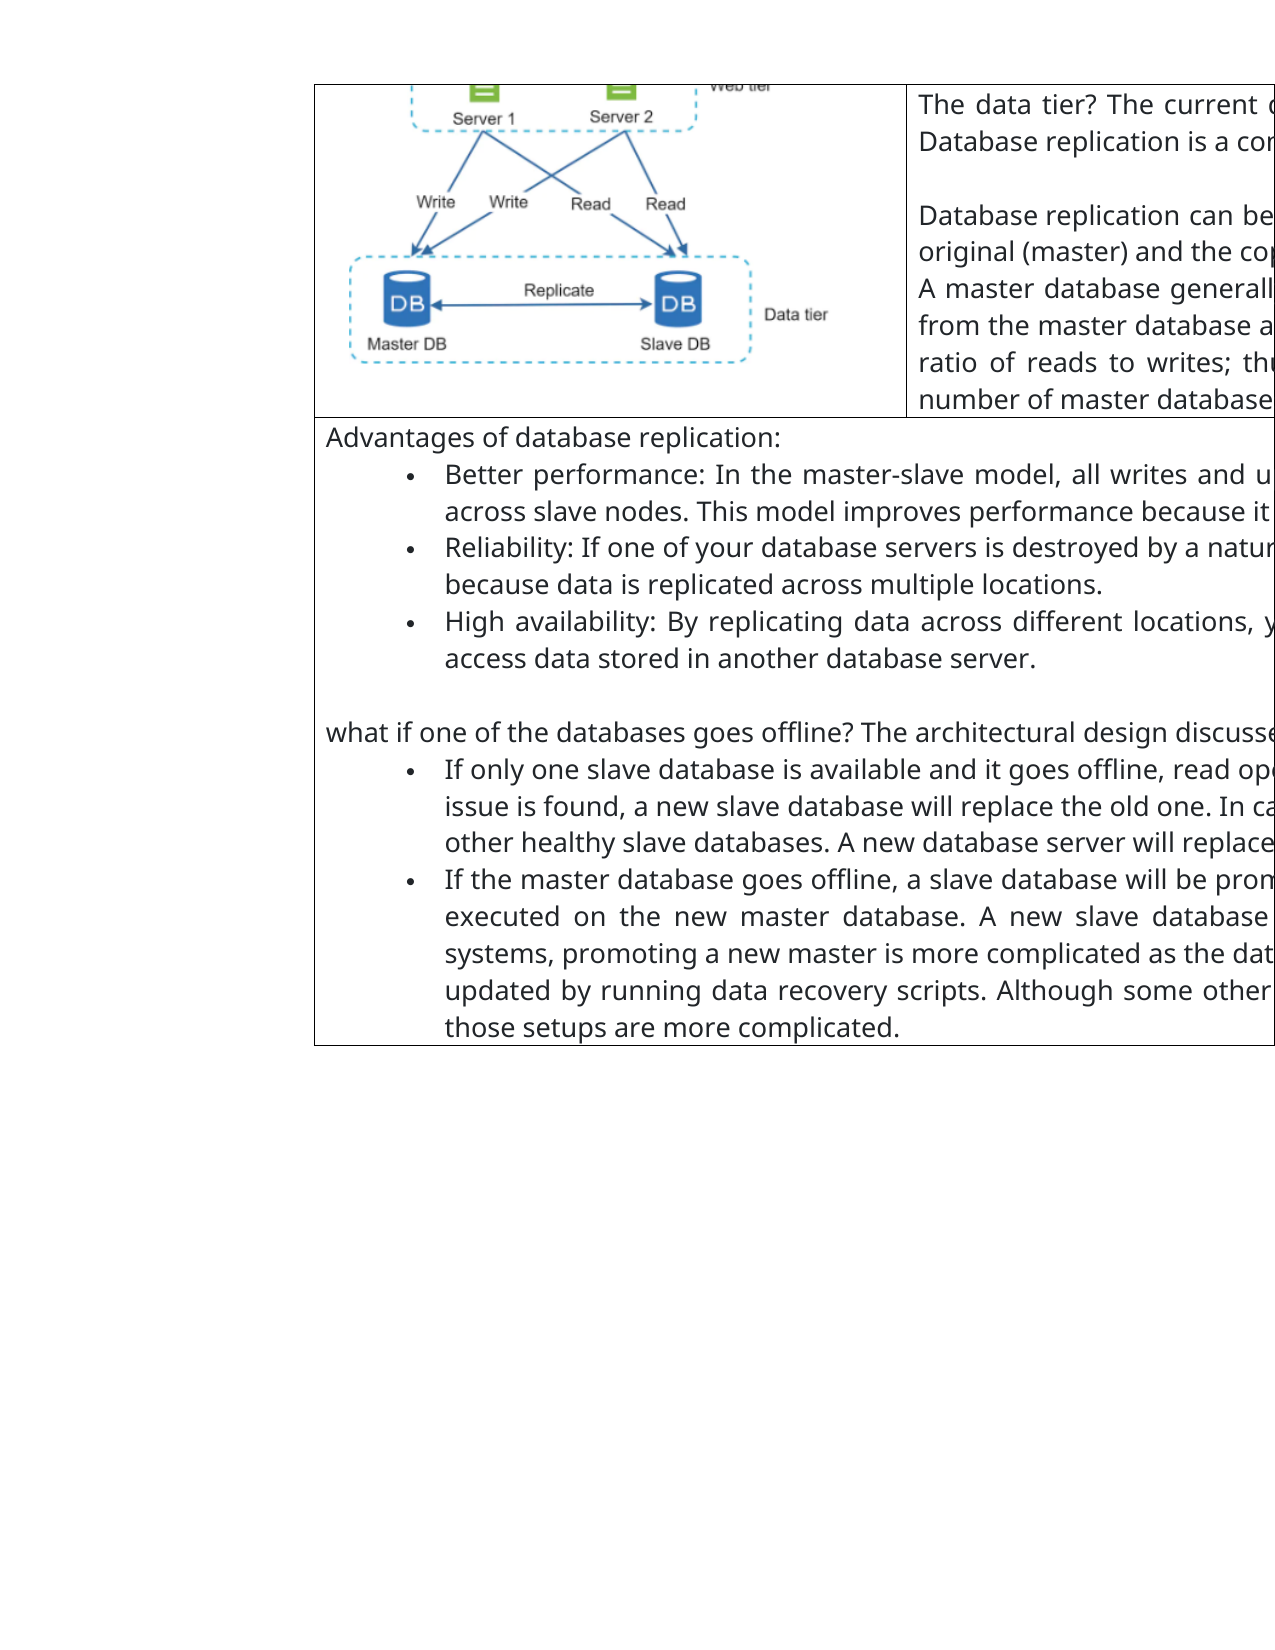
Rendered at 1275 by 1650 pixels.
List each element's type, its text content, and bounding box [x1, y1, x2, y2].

table_header [315, 85, 906, 417]
table_cell Advantages of database replication: Better performance: In the master-slave model, all writes and updates happen in master nodes; whereas, read operations are distributed across slave nodes. This model improves performance because it allows more queries to be processed in parallel. Reliability: If one of your database servers is destroyed by a natural disaster, data is still preserved. You do not need to worry about data loss because data is replicated across multiple locations. High availability: By replicating data across different locations, your website remains in operation even if a database is offline as you can access data stored in another database server. what if one of the databases goes offline? The architectural design discussed can handle this case: If only one slave database is available and it goes offline, read operations will be directed to the master database temporarily. As soon as the issue is found, a new slave database will replace the old one. In case multiple slave databases are available, read operations are redirected to other healthy slave databases. A new database server will replace the old one. If the master database goes offline, a slave database will be promoted to be the new master. All the database operations will be temporarily executed on the new master database. A new slave database will replace the old one for data replication immediately. In production systems, promoting a new master is more complicated as the data in a slave database might not be up to date. The missing data needs to be updated by running data recovery scripts. Although some other replication methods like multi-masters and circular replication could help, those setups are more complicated. [315, 418, 1274, 1045]
table_header The data tier? The current design has one database, so it does not support failover and redundancy. Database replication is a common technique to address those problems. Database replication can be used in many DBMS, usually with a master/slave relationship between the original (master) and the copies (slaves). A master database generally only supports write operations. A slave database gets copies of the data from the master database and only supports read operations. Most applications require a much higher ratio of reads to writes; thus, the number of slave databases in a system is usually larger than the number of master databases. [907, 85, 1274, 417]
picture [325, 85, 846, 383]
